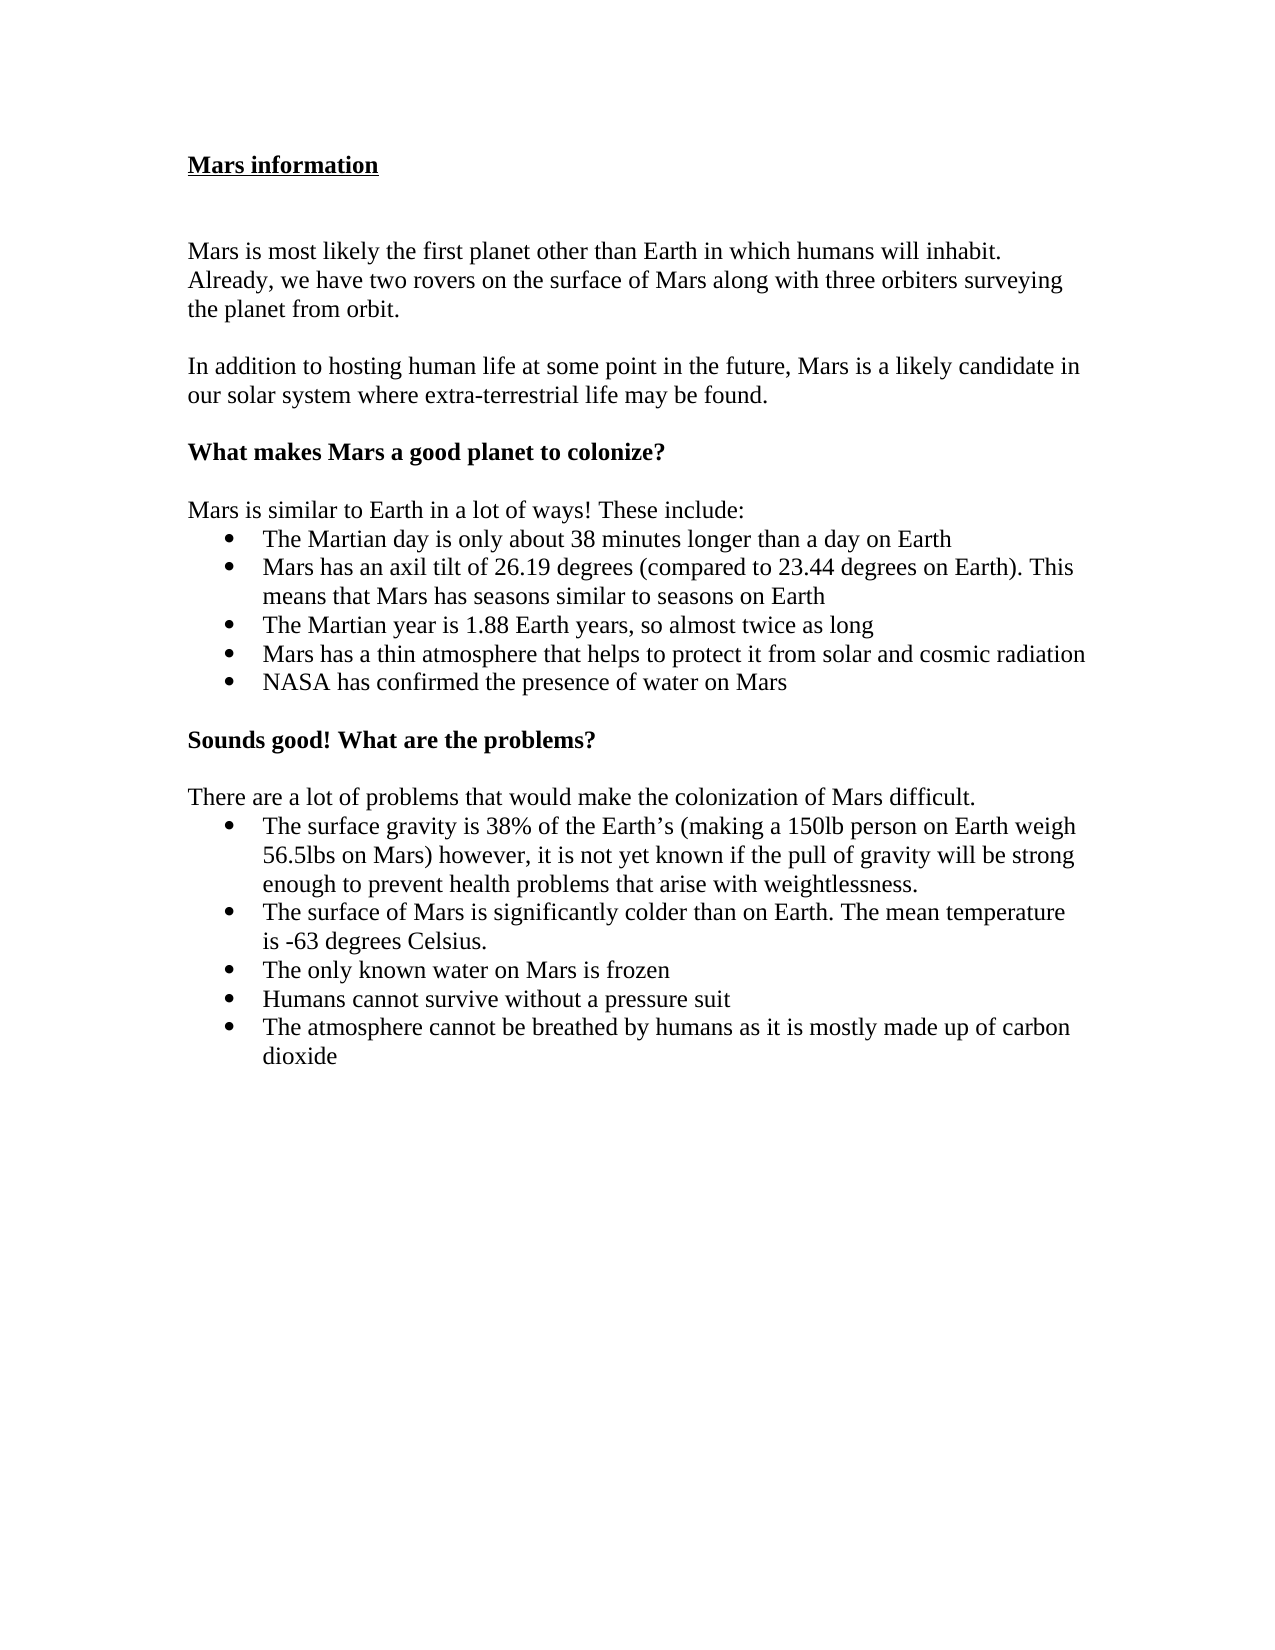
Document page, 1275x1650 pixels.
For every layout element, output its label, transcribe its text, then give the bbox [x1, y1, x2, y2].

list The Martian year is 1.88 Earth years, so almost twice as long [225, 610, 1087, 639]
list Humans cannot survive without a pressure suit [225, 984, 1087, 1012]
text Mars is most likely the first planet other than Earth in which humans will inhabit. Already, we have two rovers on the surface of Mars along with three orbiters surveying the planet from orbit. [187, 236, 1087, 322]
list The only known water on Mars is frozen [225, 955, 1087, 984]
list The atmosphere cannot be breathed by humans as it is mostly made up of carbon dioxide [225, 1012, 1087, 1070]
text There are a lot of problems that would make the colonization of Mars difficult. [187, 782, 1087, 811]
list NASA has confirmed the presence of water on Mars [225, 667, 1087, 696]
text In addition to hosting human life at some point in the future, Mars is a likely candidate in our solar system where extra-terrestrial life may be found. [187, 351, 1087, 409]
list Mars has an axil tilt of 26.19 degrees (compared to 23.44 degrees on Earth). This means that Mars has seasons similar to seasons on Earth [225, 552, 1087, 610]
list The Martian day is only about 38 minutes longer than a day on Earth [225, 524, 1087, 552]
text Mars information [187, 150, 1087, 179]
list The surface of Mars is significantly colder than on Earth. The mean temperature is -63 degrees Celsius. [225, 897, 1087, 955]
text What makes Mars a good planet to colonize? [187, 437, 1087, 466]
text Mars is similar to Earth in a lot of ways! These include: [187, 495, 1087, 524]
list The surface gravity is 38% of the Earth’s (making a 150lb person on Earth weigh 56.5lbs on Mars) however, it is not yet known if the pull of gravity will be strong enough to prevent health problems that arise with weightlessness. [225, 811, 1087, 897]
list Mars has a thin atmosphere that helps to protect it from solar and cosmic radiation [225, 639, 1087, 667]
text Sounds good! What are the problems? [187, 725, 1087, 754]
